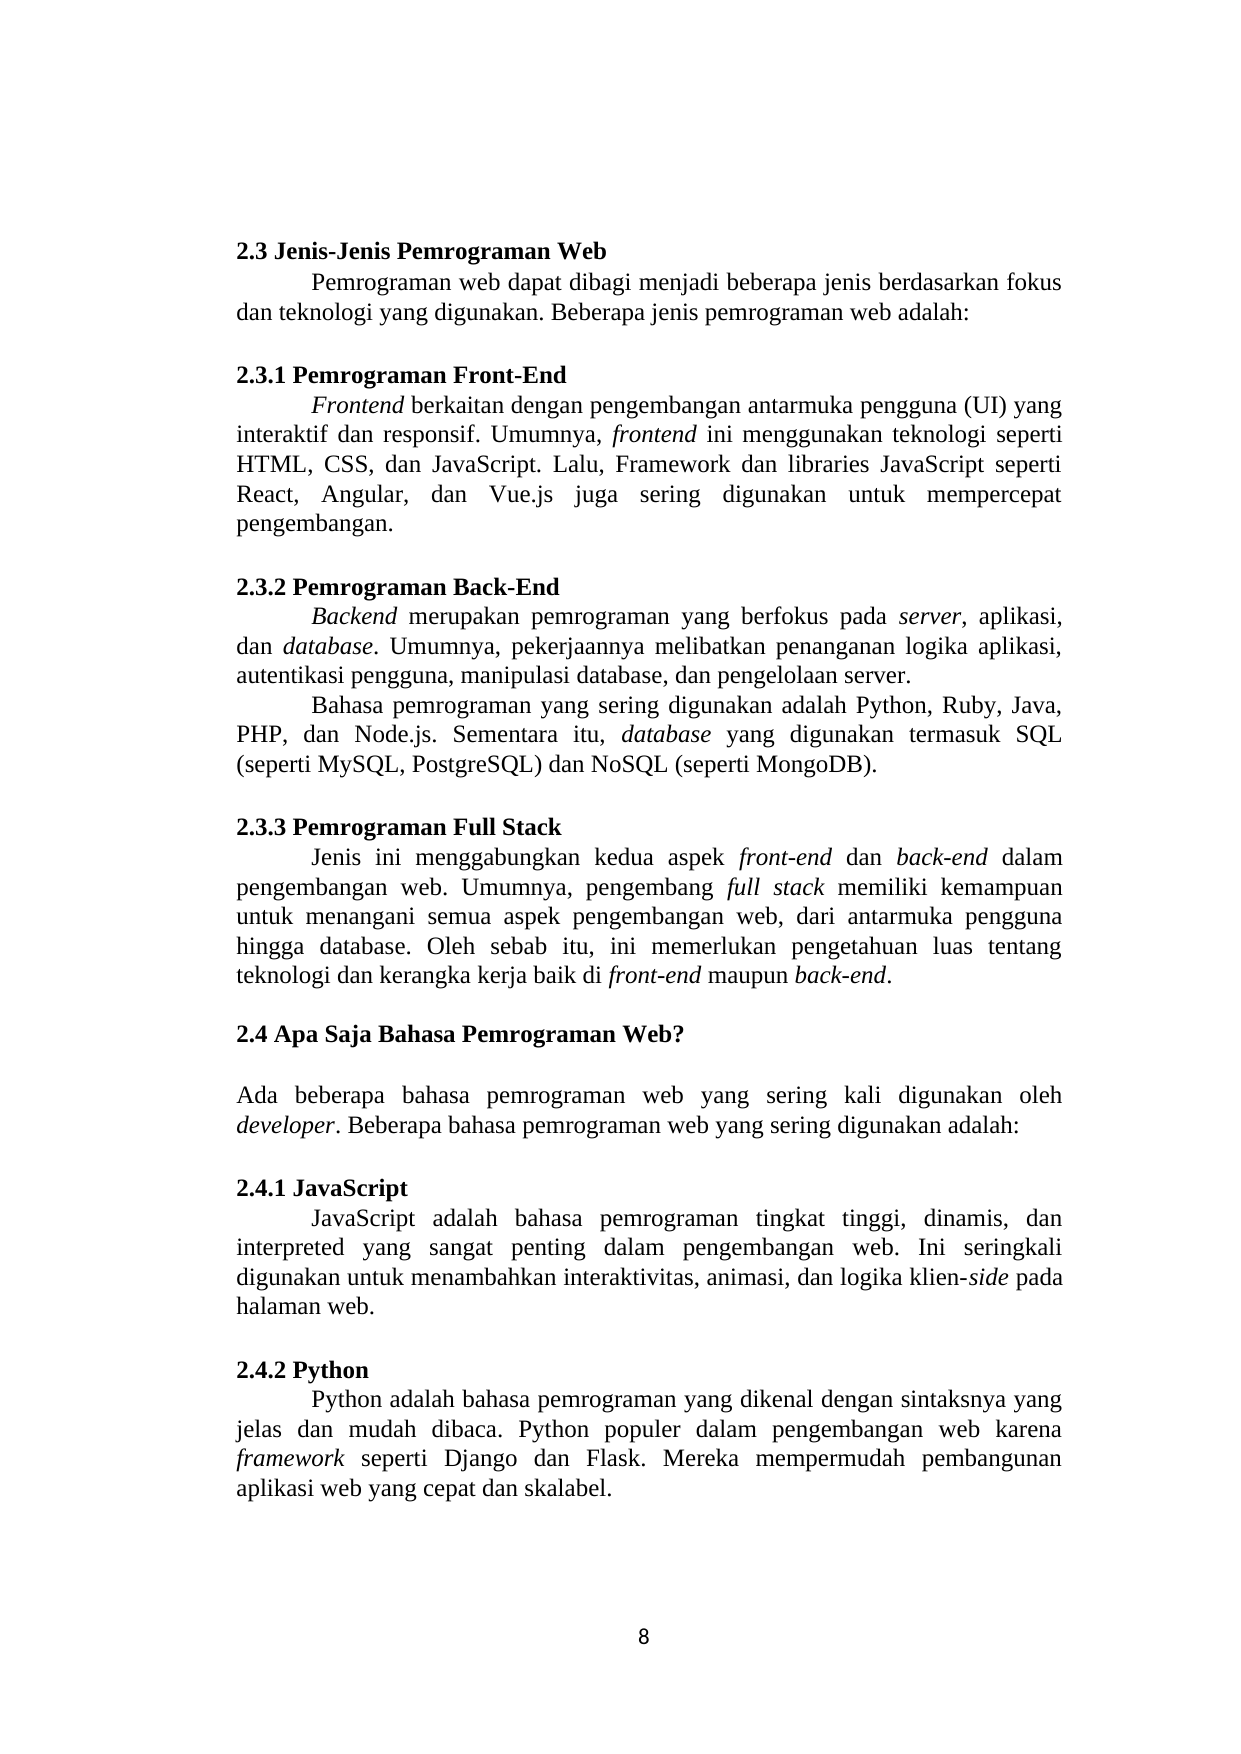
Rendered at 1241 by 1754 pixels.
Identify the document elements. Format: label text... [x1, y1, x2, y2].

text Python adalah bahasa pemrograman yang dikenal dengan sintaksnya yang jelas dan mudah dibaca. Python populer dalam pengembangan web karena framework seperti Django dan Flask. Mereka mempermudah pembangunan aplikasi web yang cepat dan skalabel. [236, 1384, 1063, 1502]
text Frontend berkaitan dengan pengembangan antarmuka pengguna (UI) yang interaktif dan responsif. Umumnya, frontend ini menggunakan teknologi seperti HTML, CSS, dan JavaScript. Lalu, Framework dan libraries JavaScript seperti React, Angular, dan Vue.js juga sering digunakan untuk mempercepat pengembangan. [236, 390, 1063, 537]
subtitle 2.3.3 Pemrograman Full Stack [236, 812, 1063, 841]
text Pemrograman web dapat dibagi menjadi beberapa jenis berdasarkan fokus dan teknologi yang digunakan. Beberapa jenis pemrograman web adalah: [236, 267, 1063, 326]
subtitle 2.4.2 Python [236, 1355, 1063, 1383]
subtitle 2.3.1 Pemrograman Front-End [236, 360, 1063, 389]
subtitle 2.3.2 Pemrograman Back-End [236, 572, 1063, 600]
text Ada beberapa bahasa pemrograman web yang sering kali digunakan oleh developer. Beberapa bahasa pemrograman web yang sering digunakan adalah: [236, 1080, 1063, 1138]
text JavaScript adalah bahasa pemrograman tingkat tinggi, dinamis, dan interpreted yang sangat penting dalam pengembangan web. Ini seringkali digunakan untuk menambahkan interaktivitas, animasi, dan logika klien-side pada halaman web. [236, 1203, 1063, 1320]
text Bahasa pemrograman yang sering digunakan adalah Python, Ruby, Java, PHP, dan Node.js. Sementara itu, database yang digunakan termasuk SQL (seperti MySQL, PostgreSQL) dan NoSQL (seperti MongoDB). [236, 690, 1063, 778]
subtitle 2.4 Apa Saja Bahasa Pemrograman Web? [236, 1019, 896, 1048]
text Jenis ini menggabungkan kedua aspek front-end dan back-end dalam pengembangan web. Umumnya, pengembang full stack memiliki kemampuan untuk menangani semua aspek pengembangan web, dari antarmuka pengguna hingga database. Oleh sebab itu, ini memerlukan pengetahuan luas tentang teknologi dan kerangka kerja baik di front-end maupun back-end. [236, 842, 1063, 989]
subtitle 2.4.1 JavaScript [236, 1173, 1063, 1202]
subtitle 2.3 Jenis-Jenis Pemrograman Web [236, 236, 896, 265]
text Backend merupakan pemrograman yang berfokus pada server, aplikasi, dan database. Umumnya, pekerjaannya melibatkan penanganan logika aplikasi, autentikasi pengguna, manipulasi database, dan pengelolaan server. [236, 601, 1063, 689]
